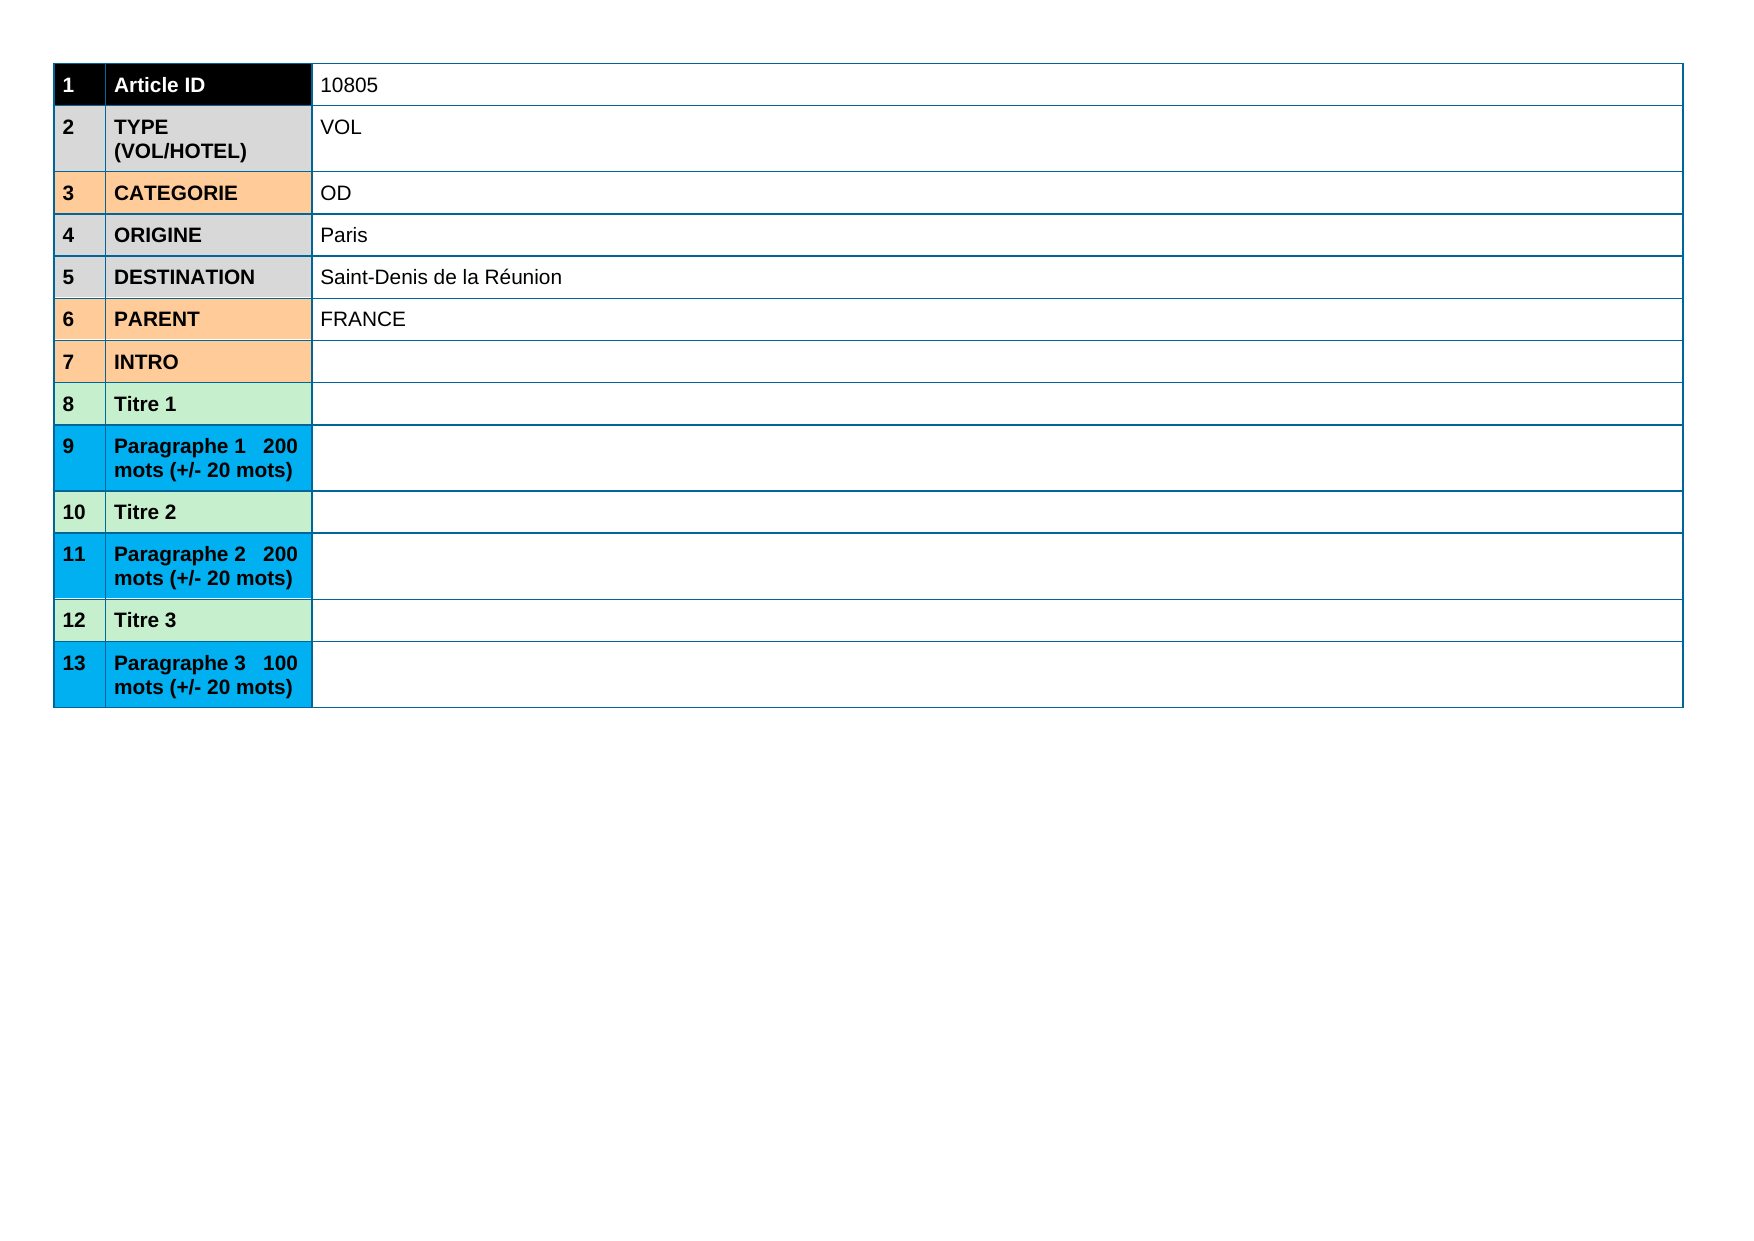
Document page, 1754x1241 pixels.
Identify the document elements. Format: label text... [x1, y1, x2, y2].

table_cell 8 [55, 383, 105, 424]
table_cell 13 [55, 642, 105, 707]
table_cell DESTINATION [106, 257, 311, 297]
table_cell [313, 341, 1682, 382]
table_cell 4 [55, 215, 105, 255]
table_cell 12 [55, 600, 105, 641]
table_cell VOL [313, 106, 1682, 171]
table_cell 11 [55, 534, 105, 598]
table_cell 3 [55, 172, 105, 213]
table_cell [313, 600, 1682, 641]
table_header 1 [55, 64, 105, 105]
table_cell ORIGINE [106, 215, 311, 255]
table_cell Paragraphe 3 100 mots (+/- 20 mots) [106, 642, 311, 707]
table_cell 6 [55, 299, 105, 339]
table_cell [313, 534, 1682, 598]
table_header 10805 [313, 64, 1682, 105]
table_cell Saint-Denis de la Réunion [313, 257, 1682, 297]
table_cell [313, 426, 1682, 490]
table_cell 2 [55, 106, 105, 171]
table_cell Paragraphe 2 200 mots (+/- 20 mots) [106, 534, 311, 598]
table_cell PARENT [106, 299, 311, 339]
table_cell Paragraphe 1 200 mots (+/- 20 mots) [106, 426, 311, 490]
table_cell [313, 383, 1682, 424]
table_cell Titre 2 [106, 492, 311, 532]
table_cell TYPE (VOL/HOTEL) [106, 106, 311, 171]
table_cell [313, 492, 1682, 532]
table_cell 10 [55, 492, 105, 532]
table_cell OD [313, 172, 1682, 213]
table_cell 5 [55, 257, 105, 297]
table_header Article ID [106, 64, 311, 105]
table_cell Titre 3 [106, 600, 311, 641]
table_cell Titre 1 [106, 383, 311, 424]
table_cell CATEGORIE [106, 172, 311, 213]
table_cell FRANCE [313, 299, 1682, 339]
table_cell INTRO [106, 341, 311, 382]
table_cell [313, 642, 1682, 707]
table_cell Paris [313, 215, 1682, 255]
table_cell 9 [55, 426, 105, 490]
table_cell 7 [55, 341, 105, 382]
